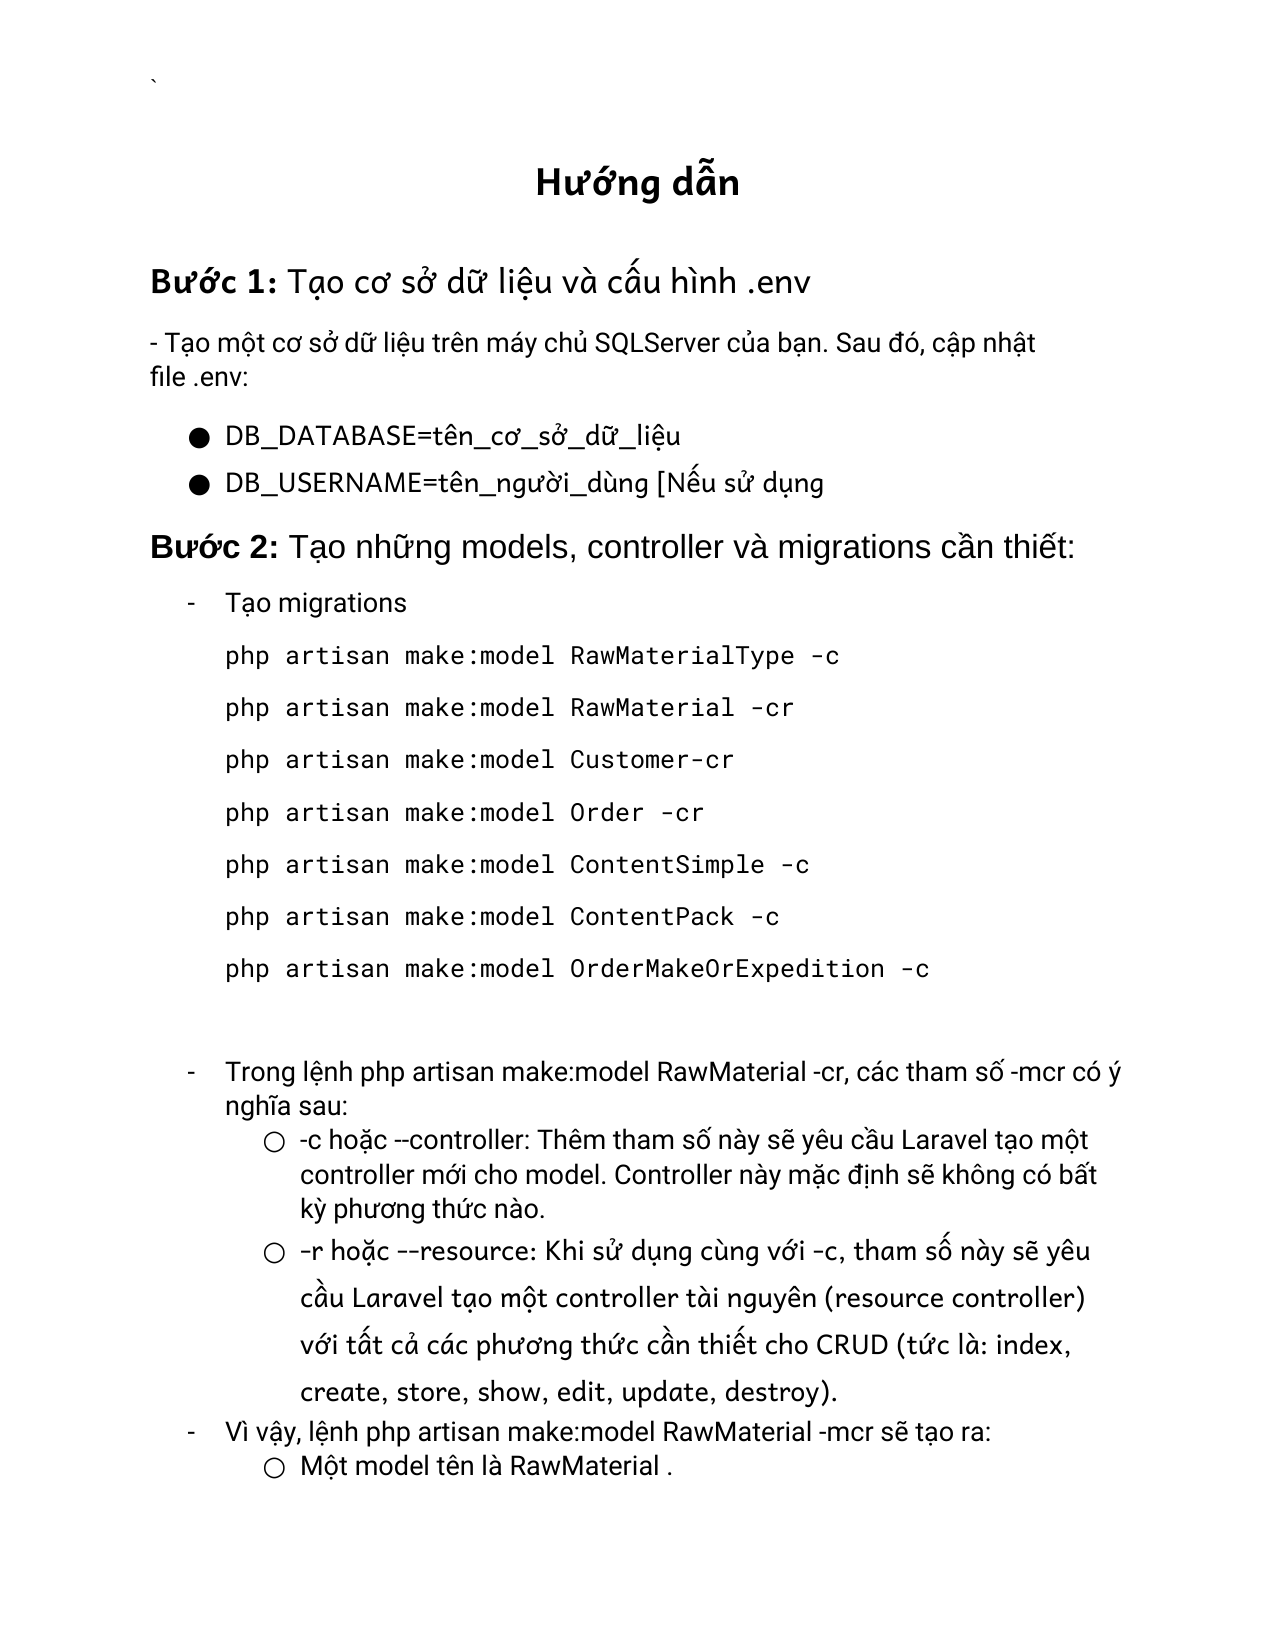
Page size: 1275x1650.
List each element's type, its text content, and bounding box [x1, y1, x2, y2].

subtitle Bước 2: Tạo những models, controller và migrations cần thiết: [150, 528, 1125, 566]
text php artisan make:model RawMaterial -cr [225, 690, 1125, 723]
text php artisan make:model ContentSimple -c [225, 847, 1125, 880]
list Một model tên là RawMaterial . [262, 1450, 1125, 1482]
text php artisan make:model OrderMakeOrExpedition -c [225, 952, 1125, 984]
list Vì vậy, lệnh php artisan make:model RawMaterial -mcr sẽ tạo ra: [187, 1416, 1125, 1448]
list Trong lệnh php artisan make:model RawMaterial -cr, các tham số -mcr có ý nghĩa sau: [187, 1056, 1125, 1122]
subtitle Hướng dẫn [150, 150, 1125, 210]
list -r hoặc --resource: Khi sử dụng cùng với -c, tham số này sẽ yêu cầu Laravel tạo một controller tài nguyên (resource controller) với tất cả các phương thức cần thiết cho CRUD (tức là: index, create, store, show, edit, update, destroy). [262, 1227, 1125, 1412]
text php artisan make:model RawMaterialType -c [225, 638, 1125, 671]
text php artisan make:model Customer-cr [225, 742, 1125, 775]
list DB_USERNAME=tên_người_dùng [Nếu sử dụng [187, 460, 1125, 503]
text php artisan make:model Order -cr [225, 795, 1125, 828]
text - Tạo một cơ sở dữ liệu trên máy chủ SQLServer của bạn. Sau đó, cập nhật file .env: [150, 327, 1125, 393]
list DB_DATABASE=tên_cơ_sở_dữ_liệu [187, 413, 1125, 456]
text php artisan make:model ContentPack -c [225, 899, 1125, 932]
subtitle Bước 1: Tạo cơ sở dữ liệu và cấu hình .env [150, 253, 1125, 306]
list -c hoặc --controller: Thêm tham số này sẽ yêu cầu Laravel tạo một controller mới cho model. Controller này mặc định sẽ không có bất kỳ phương thức nào. [262, 1125, 1125, 1225]
list Tạo migrations [187, 587, 1125, 619]
